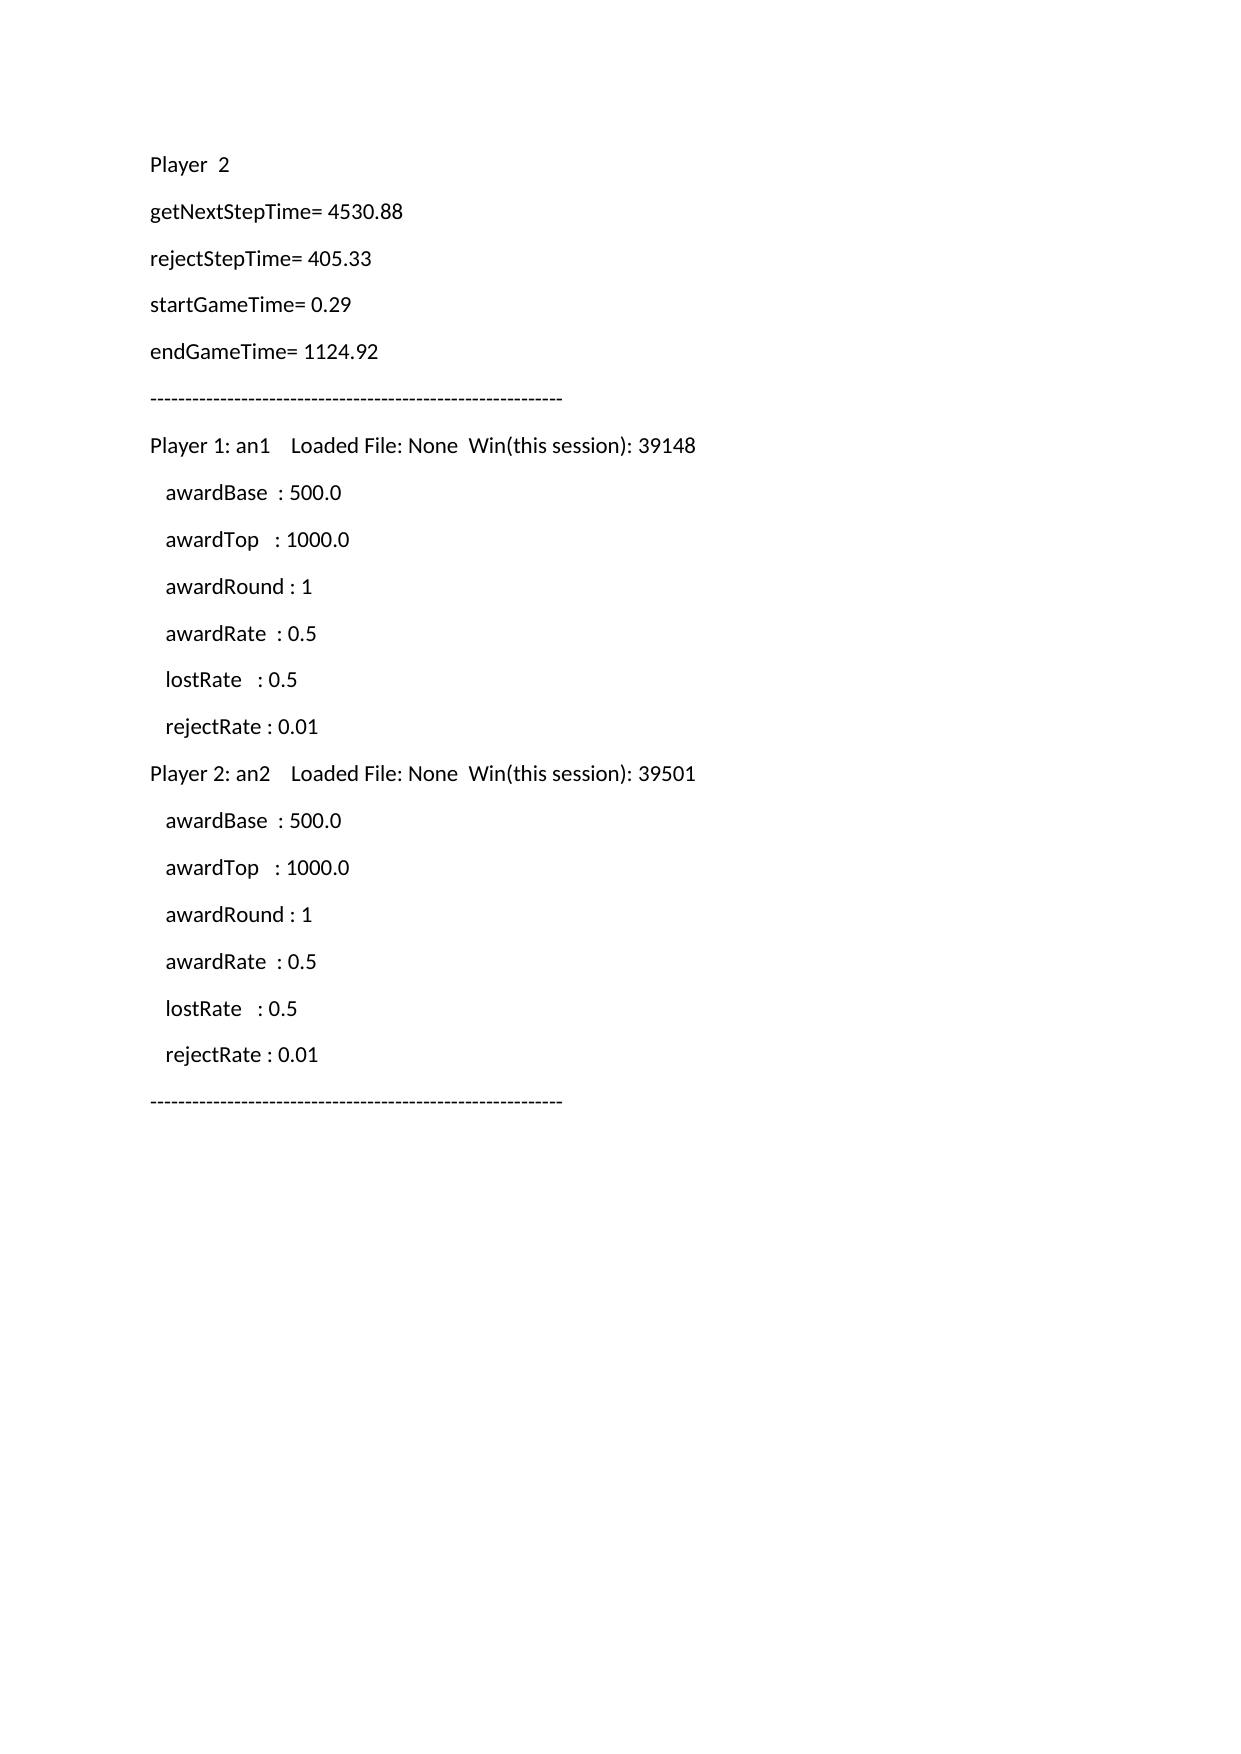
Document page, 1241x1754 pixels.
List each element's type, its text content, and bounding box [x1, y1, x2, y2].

text rejectRate : 0.01 [150, 1041, 1090, 1069]
text rejectRate : 0.01 [150, 712, 1090, 741]
text awardRate : 0.5 [150, 619, 1090, 647]
text ----------------------------------------------------------- [150, 384, 1090, 412]
text ----------------------------------------------------------- [150, 1087, 1090, 1116]
text awardBase : 500.0 [150, 806, 1090, 834]
text awardBase : 500.0 [150, 478, 1090, 506]
text Player 1: an1 Loaded File: None Win(this session): 39148 [150, 431, 1090, 459]
text lostRate : 0.5 [150, 994, 1090, 1022]
text awardRound : 1 [150, 572, 1090, 600]
text Player 2: an2 Loaded File: None Win(this session): 39501 [150, 759, 1090, 787]
text awardTop : 1000.0 [150, 525, 1090, 553]
text getNextStepTime= 4530.88 [150, 197, 1090, 225]
text awardTop : 1000.0 [150, 853, 1090, 881]
text endGameTime= 1124.92 [150, 337, 1090, 366]
text startGameTime= 0.29 [150, 291, 1090, 319]
text awardRate : 0.5 [150, 947, 1090, 975]
text Player 2 [150, 150, 1090, 178]
text rejectStepTime= 405.33 [150, 244, 1090, 272]
text awardRound : 1 [150, 900, 1090, 928]
text lostRate : 0.5 [150, 666, 1090, 694]
